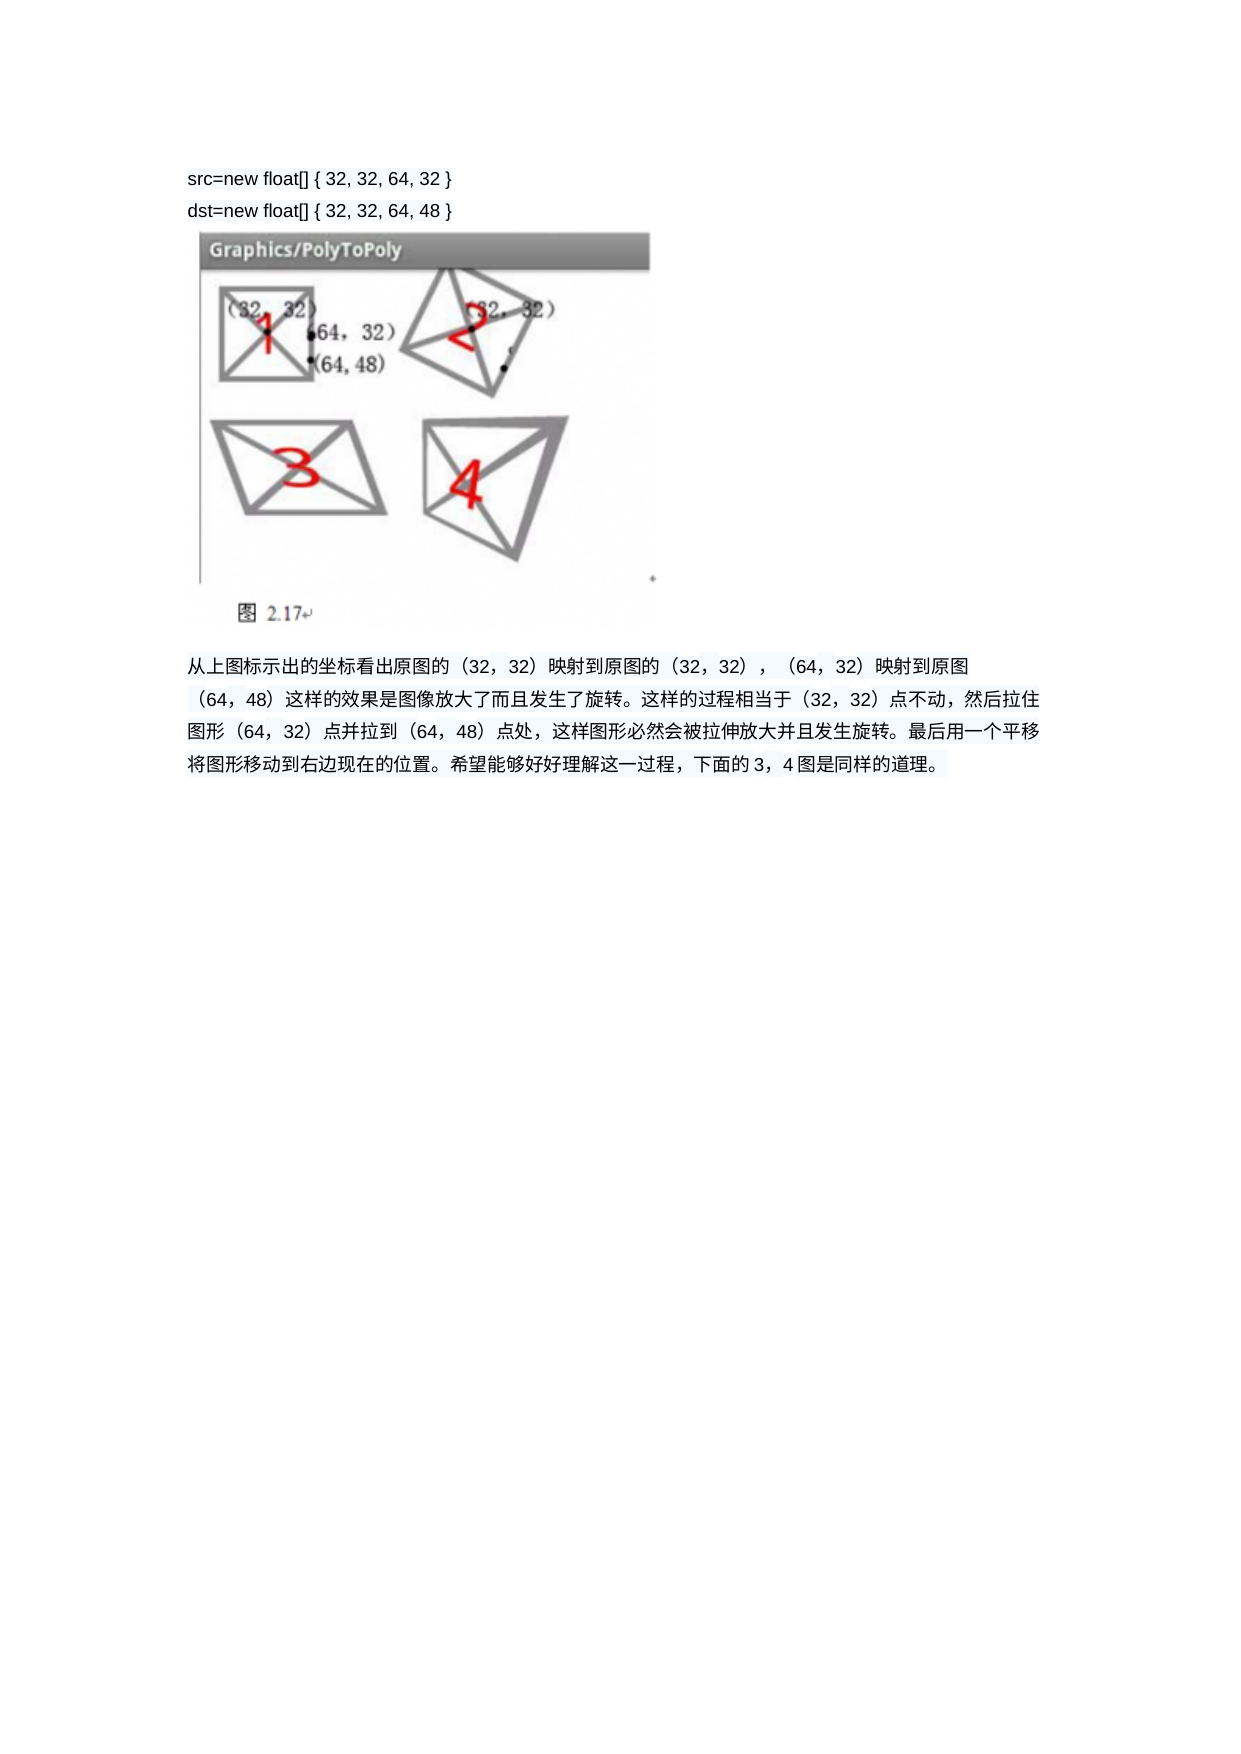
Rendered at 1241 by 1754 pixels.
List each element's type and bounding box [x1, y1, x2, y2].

picture [187, 227, 657, 629]
text [187, 162, 1053, 779]
